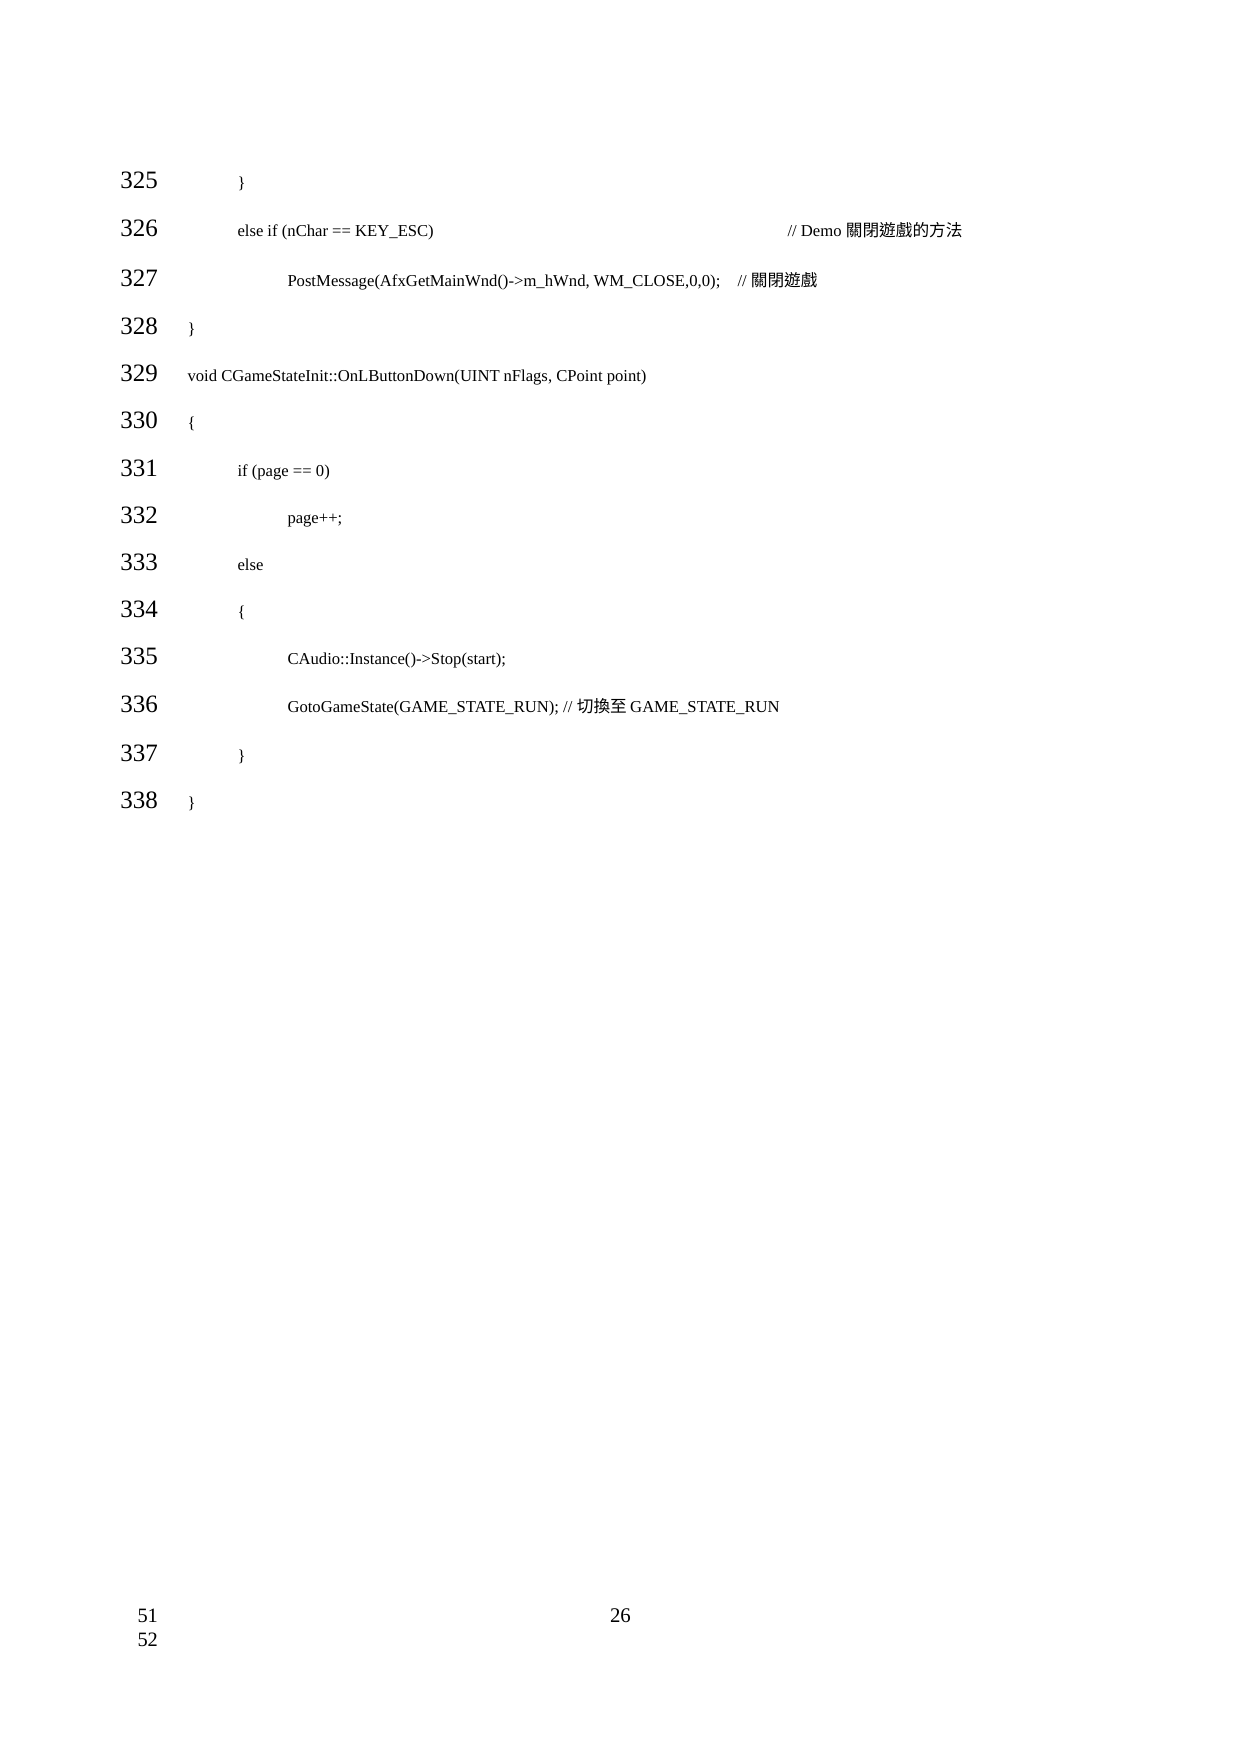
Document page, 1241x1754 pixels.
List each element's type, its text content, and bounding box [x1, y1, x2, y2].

text } [187, 310, 1053, 347]
text } [187, 783, 1053, 821]
text GotoGameState(GAME_STATE_RUN); // 切換至GAME_STATE_RUN [187, 687, 1053, 724]
text else [187, 545, 1053, 583]
text if (page == 0) [187, 451, 1053, 489]
text } [187, 164, 1053, 201]
text else if (nChar == KEY_ESC) // Demo 關閉遊戲的方法 [187, 211, 1053, 248]
text page++; [187, 498, 1053, 536]
text void CGameStateInit::OnLButtonDown(UINT nFlags, CPoint point) [187, 357, 1053, 394]
text { [187, 404, 1053, 442]
text PostMessage(AfxGetMainWnd()->m_hWnd, WM_CLOSE,0,0); // 關閉遊戲 [187, 260, 1053, 298]
text } [187, 736, 1053, 774]
text CAudio::Instance()->Stop(start); [187, 639, 1053, 677]
text { [187, 592, 1053, 630]
